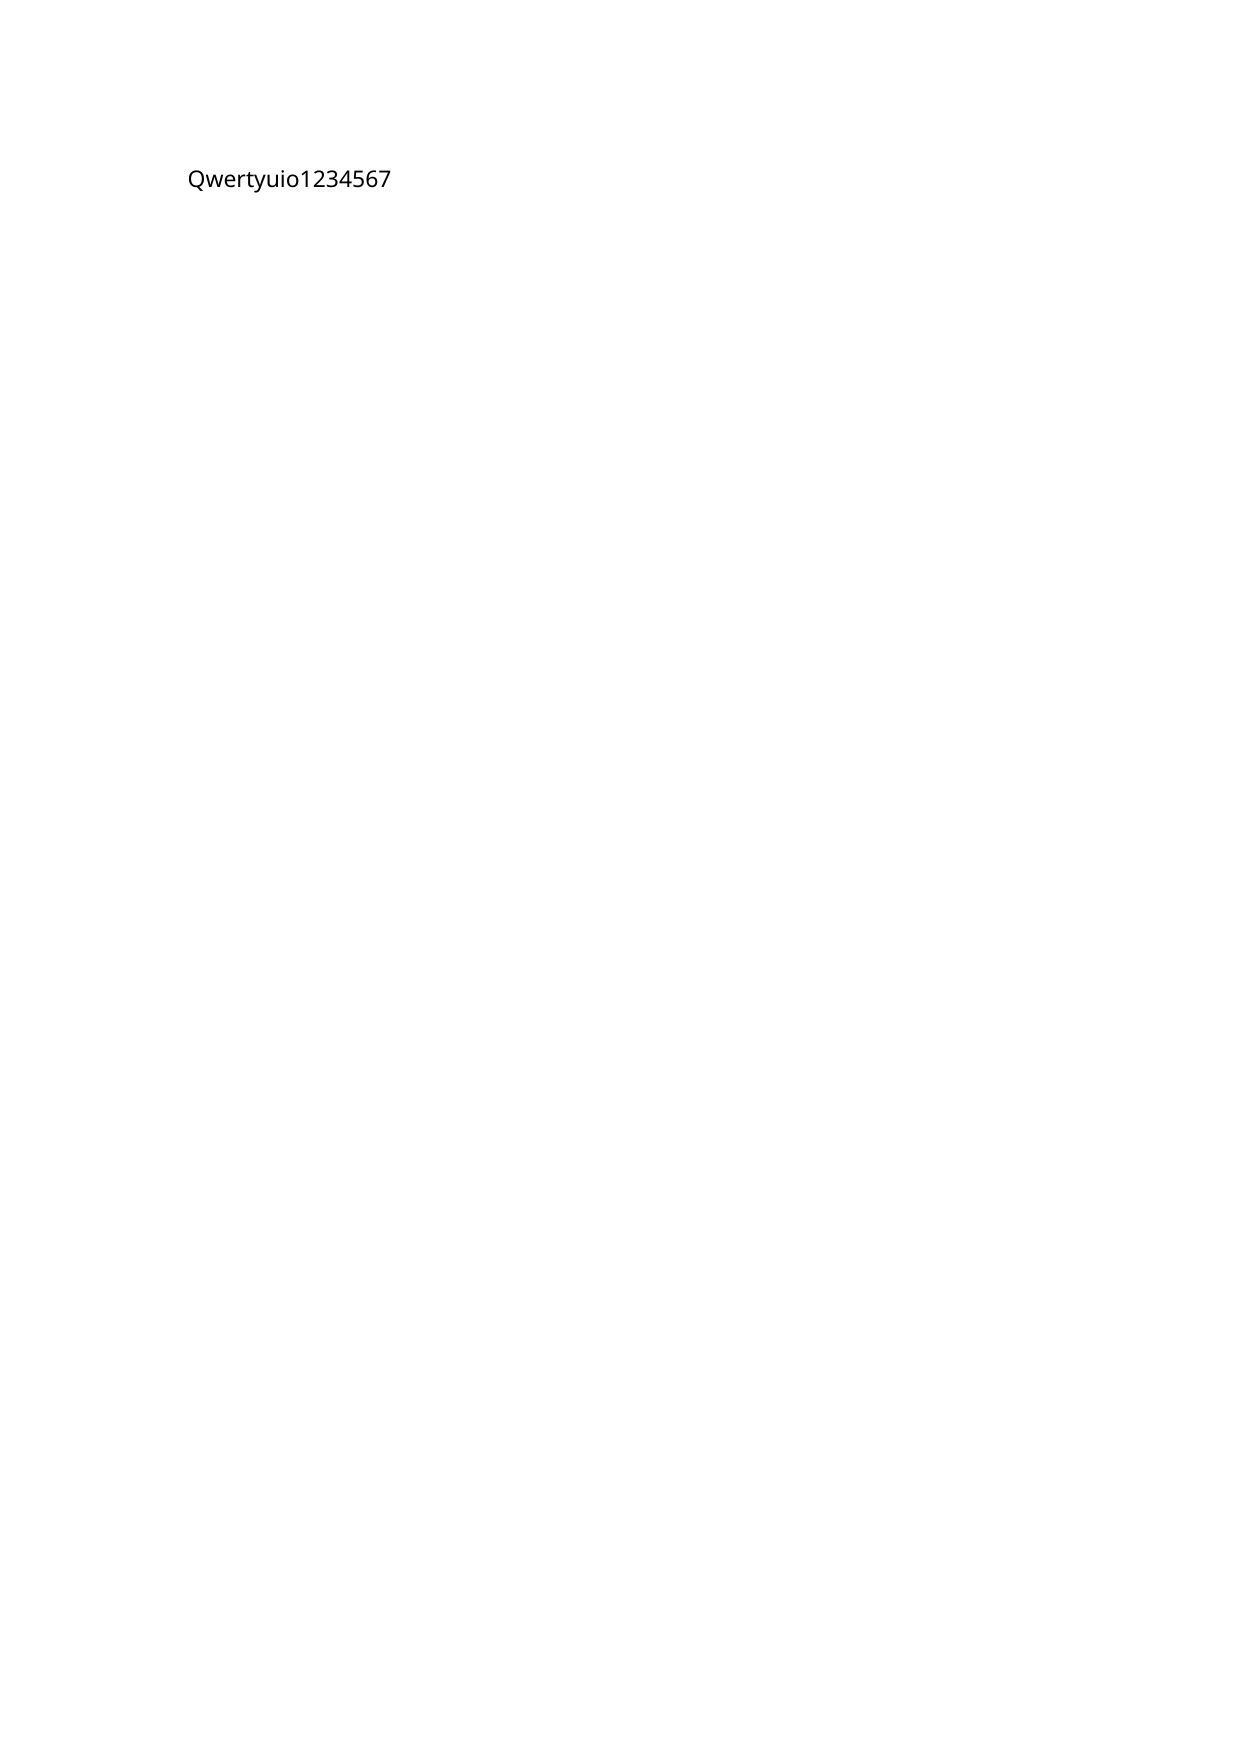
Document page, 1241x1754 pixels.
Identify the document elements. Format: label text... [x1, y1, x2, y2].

text Qwertyuio1234567 [187, 162, 1053, 194]
